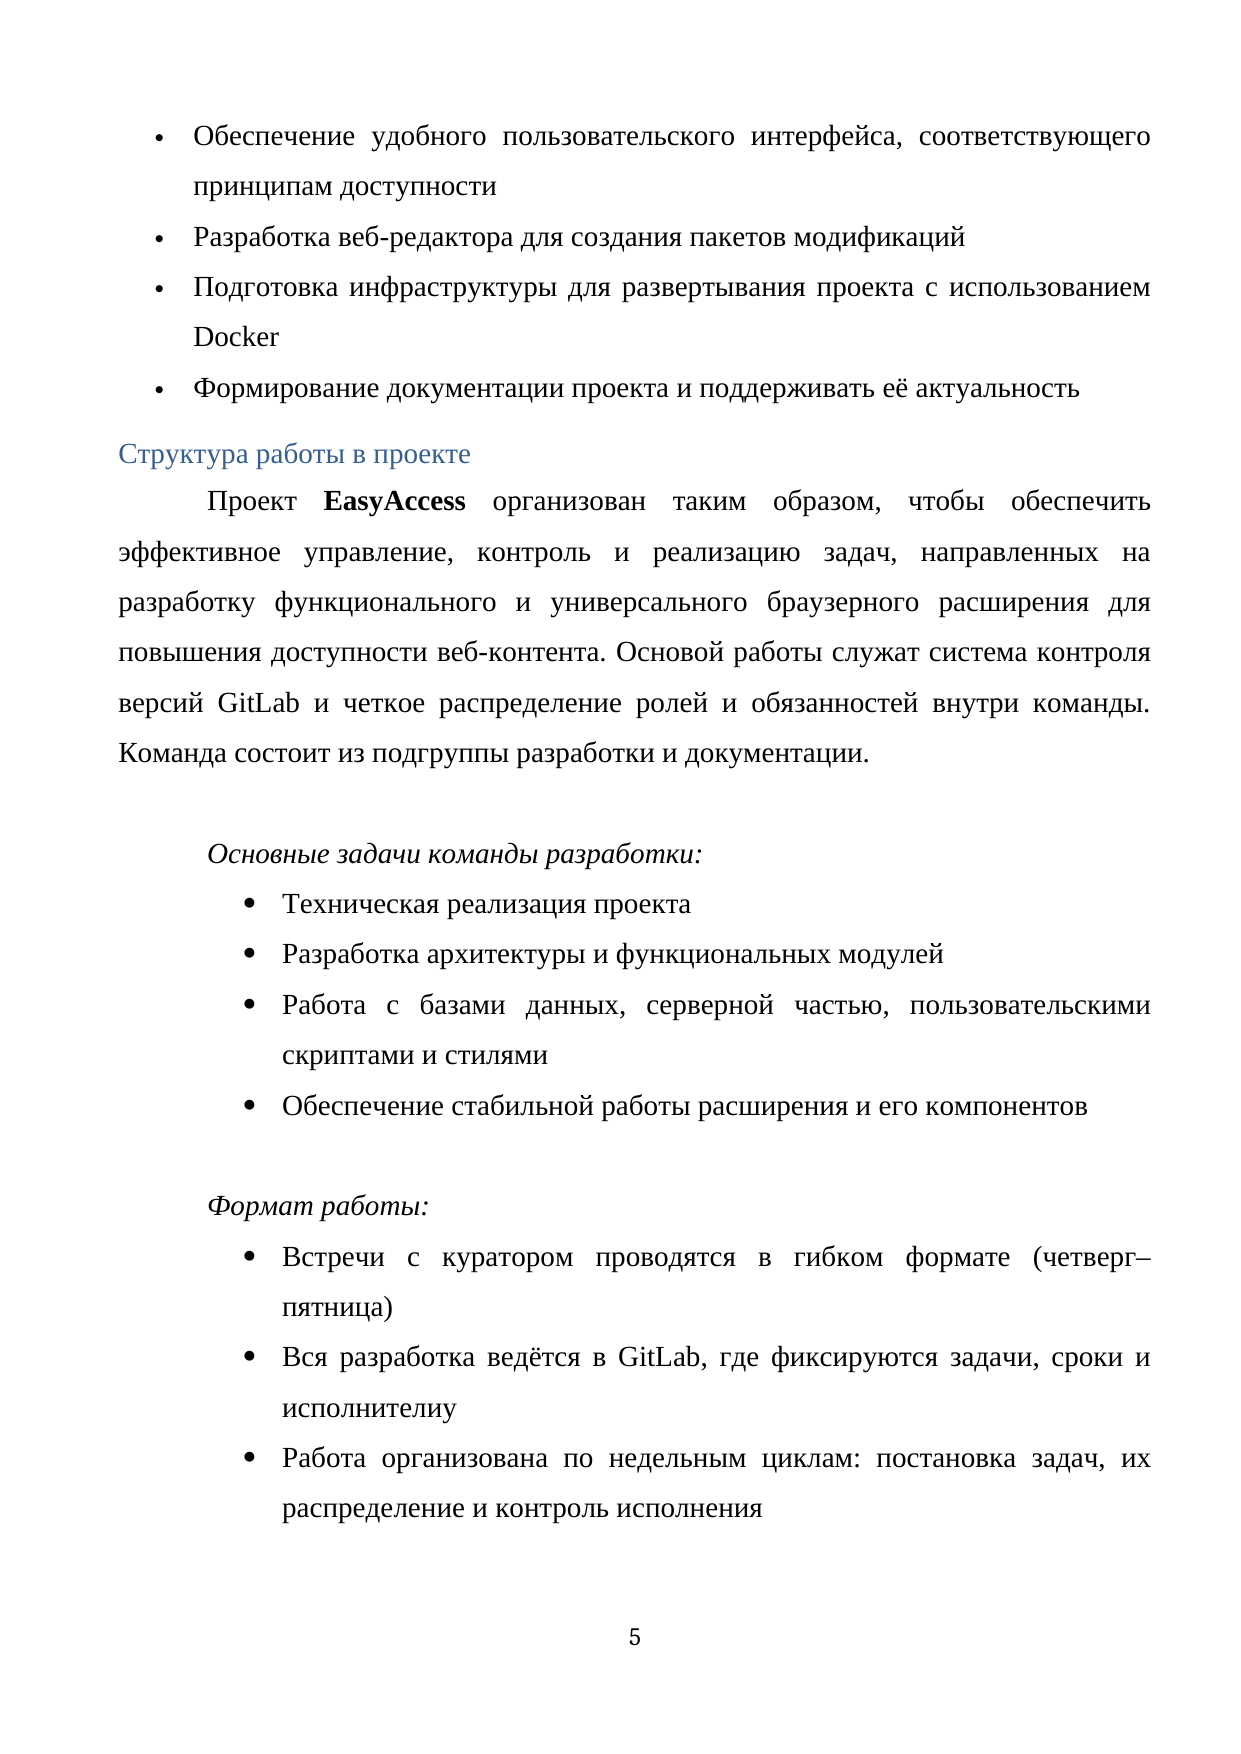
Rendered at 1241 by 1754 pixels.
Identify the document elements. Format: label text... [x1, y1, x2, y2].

text Основные задачи команды разработки: [207, 836, 1152, 869]
subtitle Структура работы в проекте [118, 437, 1152, 470]
list Работа организована по недельным циклам: постановка задач, их распределение и контроль исполнения [244, 1440, 1152, 1524]
list Встречи с куратором проводятся в гибком формате (четверг–пятница) [244, 1239, 1152, 1323]
list Разработка архитектуры и функциональных модулей [244, 936, 1152, 970]
list Техническая реализация проекта [244, 886, 1152, 920]
text Формат работы: [118, 1188, 1152, 1222]
list Разработка веб-редактора для создания пакетов модификаций [156, 219, 1152, 252]
text Проект EasyAccess организован таким образом, чтобы обеспечить эффективное управление, контроль и реализацию задач, направленных на разработку функционального и универсального браузерного расширения для повышения доступности веб-контента. Основой работы служат система контроля версий GitLab и четкое распределение ролей и обязанностей внутри команды. Команда состоит из подгруппы разработки и документации. [118, 483, 1152, 769]
list Подготовка инфраструктуры для развертывания проекта с использованием Docker [156, 269, 1152, 353]
list Формирование документации проекта и поддерживать её актуальность [156, 370, 1152, 403]
list Работа с базами данных, серверной частью, пользовательскими скриптами и стилями [244, 987, 1152, 1071]
list Вся разработка ведётся в GitLab, где фиксируются задачи, сроки и исполнителиу [244, 1339, 1152, 1423]
list Обеспечение стабильной работы расширения и его компонентов [244, 1088, 1152, 1121]
list Обеспечение удобного пользовательского интерфейса, соответствующего принципам доступности [156, 118, 1152, 202]
